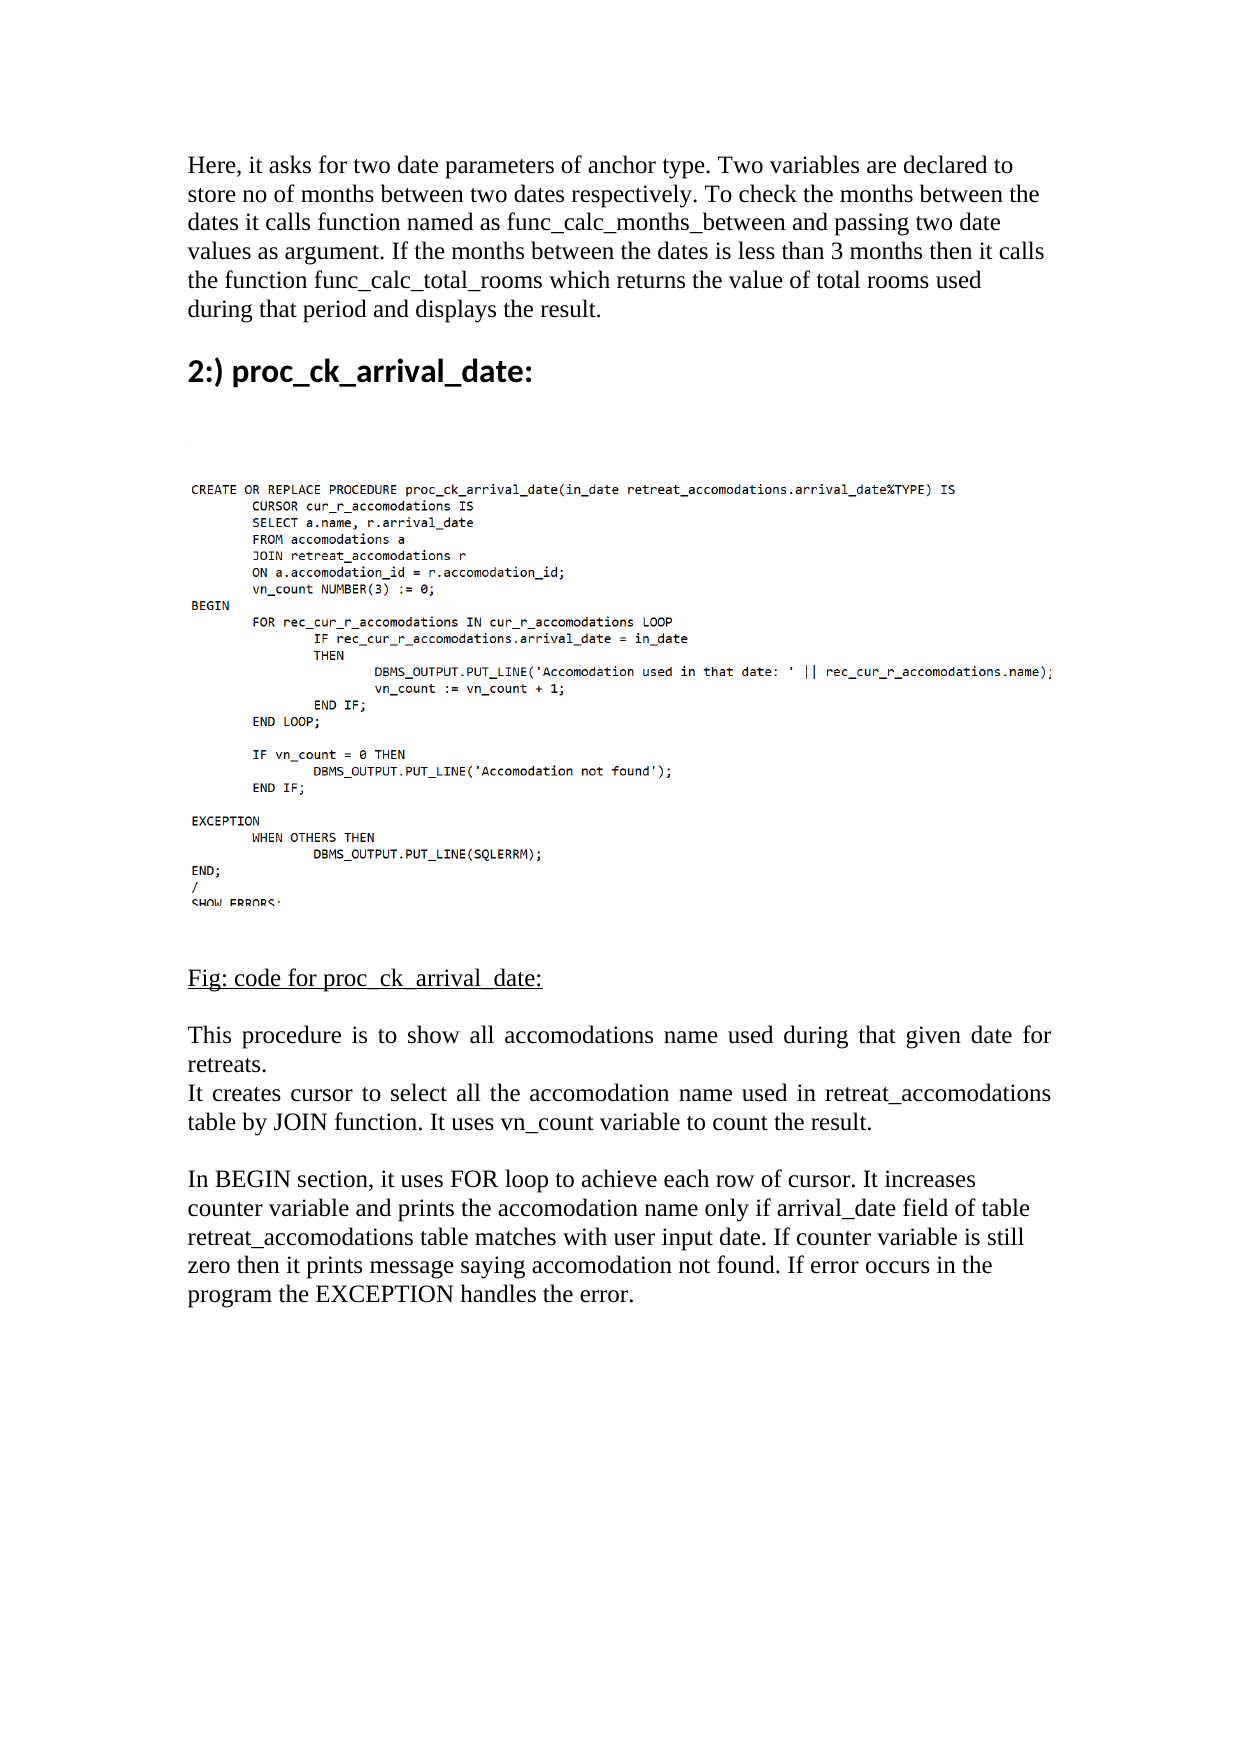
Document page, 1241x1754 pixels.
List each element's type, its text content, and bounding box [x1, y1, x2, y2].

text In BEGIN section, it uses FOR loop to achieve each row of cursor. It increases counter variable and prints the accomodation name only if arrival_date field of table retreat_accomodations table matches with user input date. If counter variable is still zero then it prints message saying accomodation not found. If error occurs in the program the EXCEPTION handles the error. [187, 1164, 1053, 1308]
picture [187, 472, 1052, 906]
text Here, it asks for two date parameters of anchor type. Two variables are declared to store no of months between two dates respectively. To check the months between the dates it calls function named as func_calc_months_between and passing two date values as argument. If the months between the dates is less than 3 months then it calls the function func_calc_total_rooms which returns the value of total rooms used during that period and displays the result. [187, 150, 1053, 322]
text This procedure is to show all accomodations name used during that given date for retreats. [187, 1021, 1053, 1078]
subtitle 2:) proc_ck_arrival_date: [187, 349, 1053, 390]
text Fig: code for proc_ck_arrival_date: [187, 963, 1053, 992]
text It creates cursor to select all the accomodation name used in retreat_accomodations table by JOIN function. It uses vn_count variable to count the result. [187, 1078, 1053, 1136]
